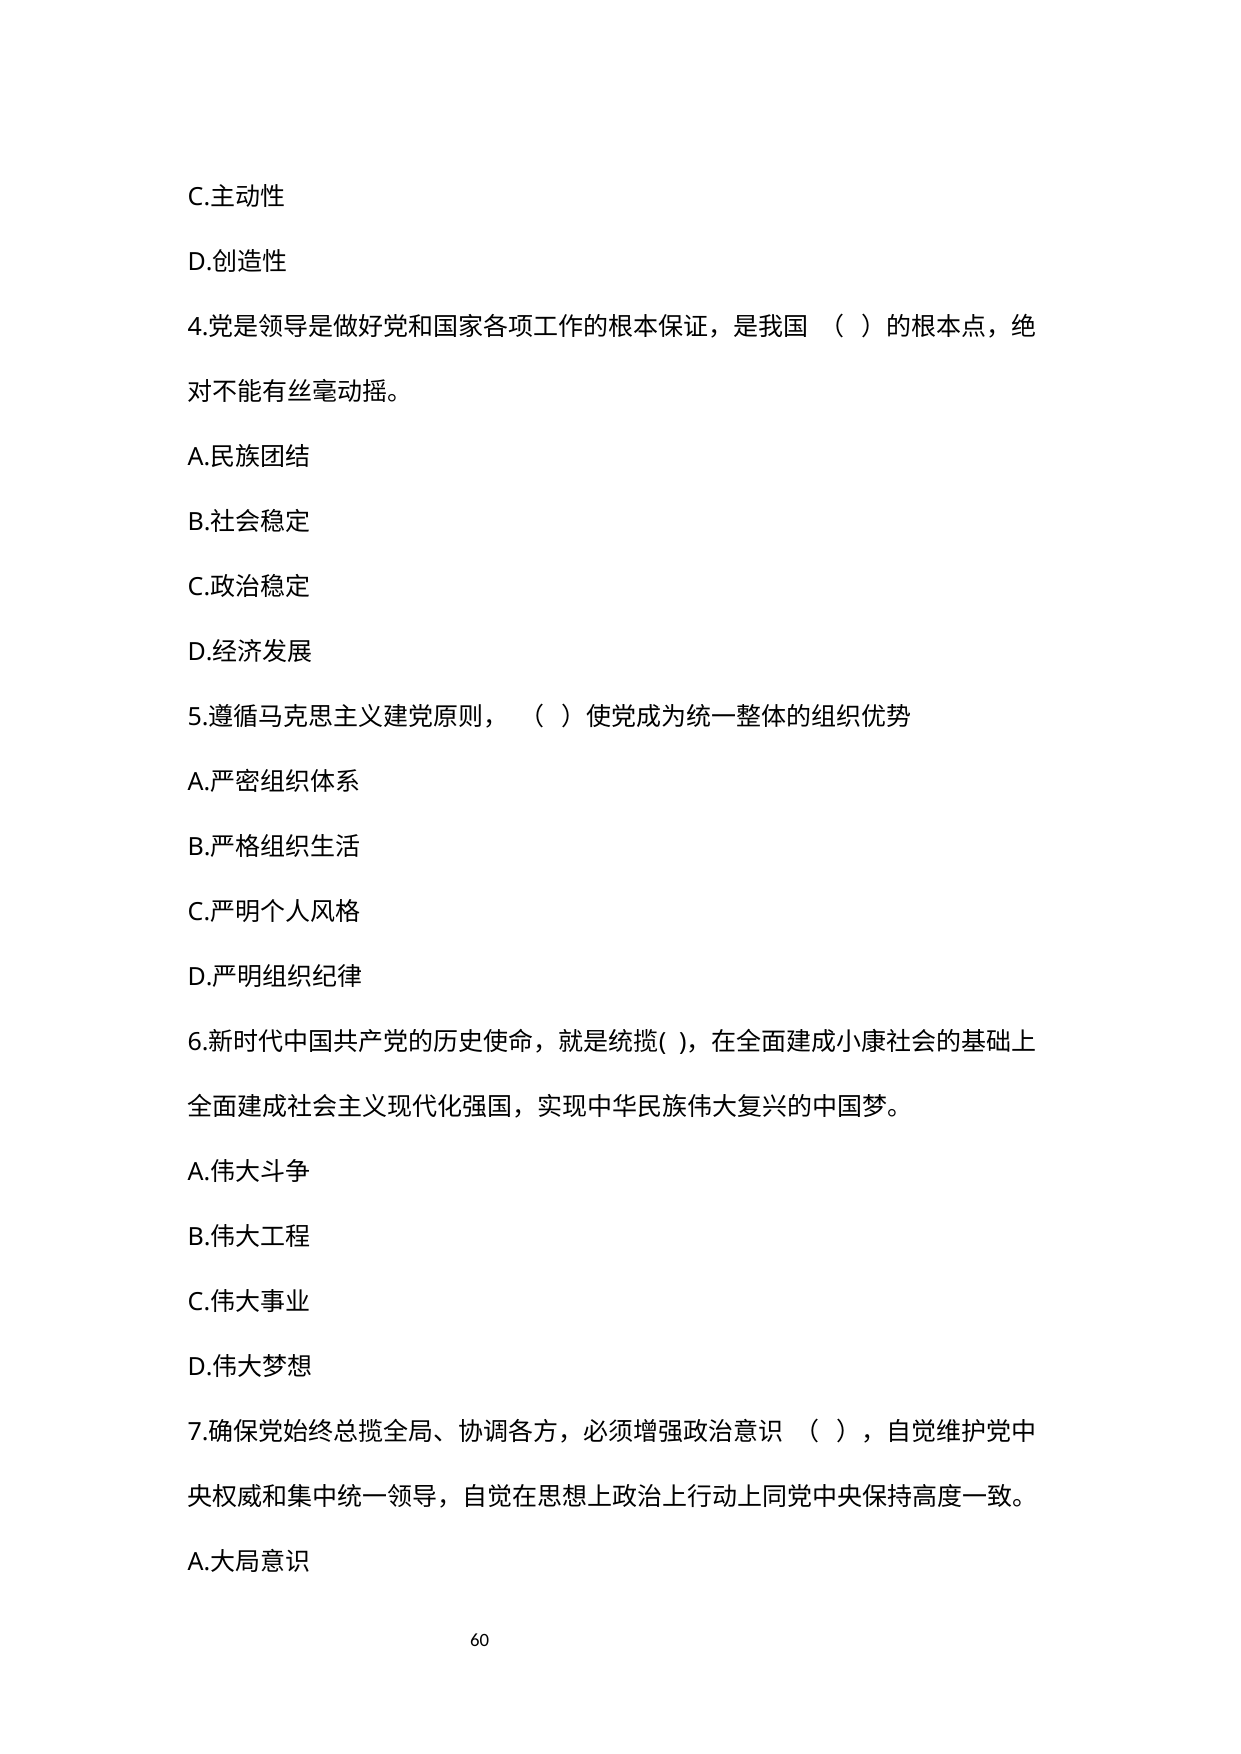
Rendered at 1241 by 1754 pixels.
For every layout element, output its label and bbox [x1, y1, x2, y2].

text [187, 162, 1053, 1592]
